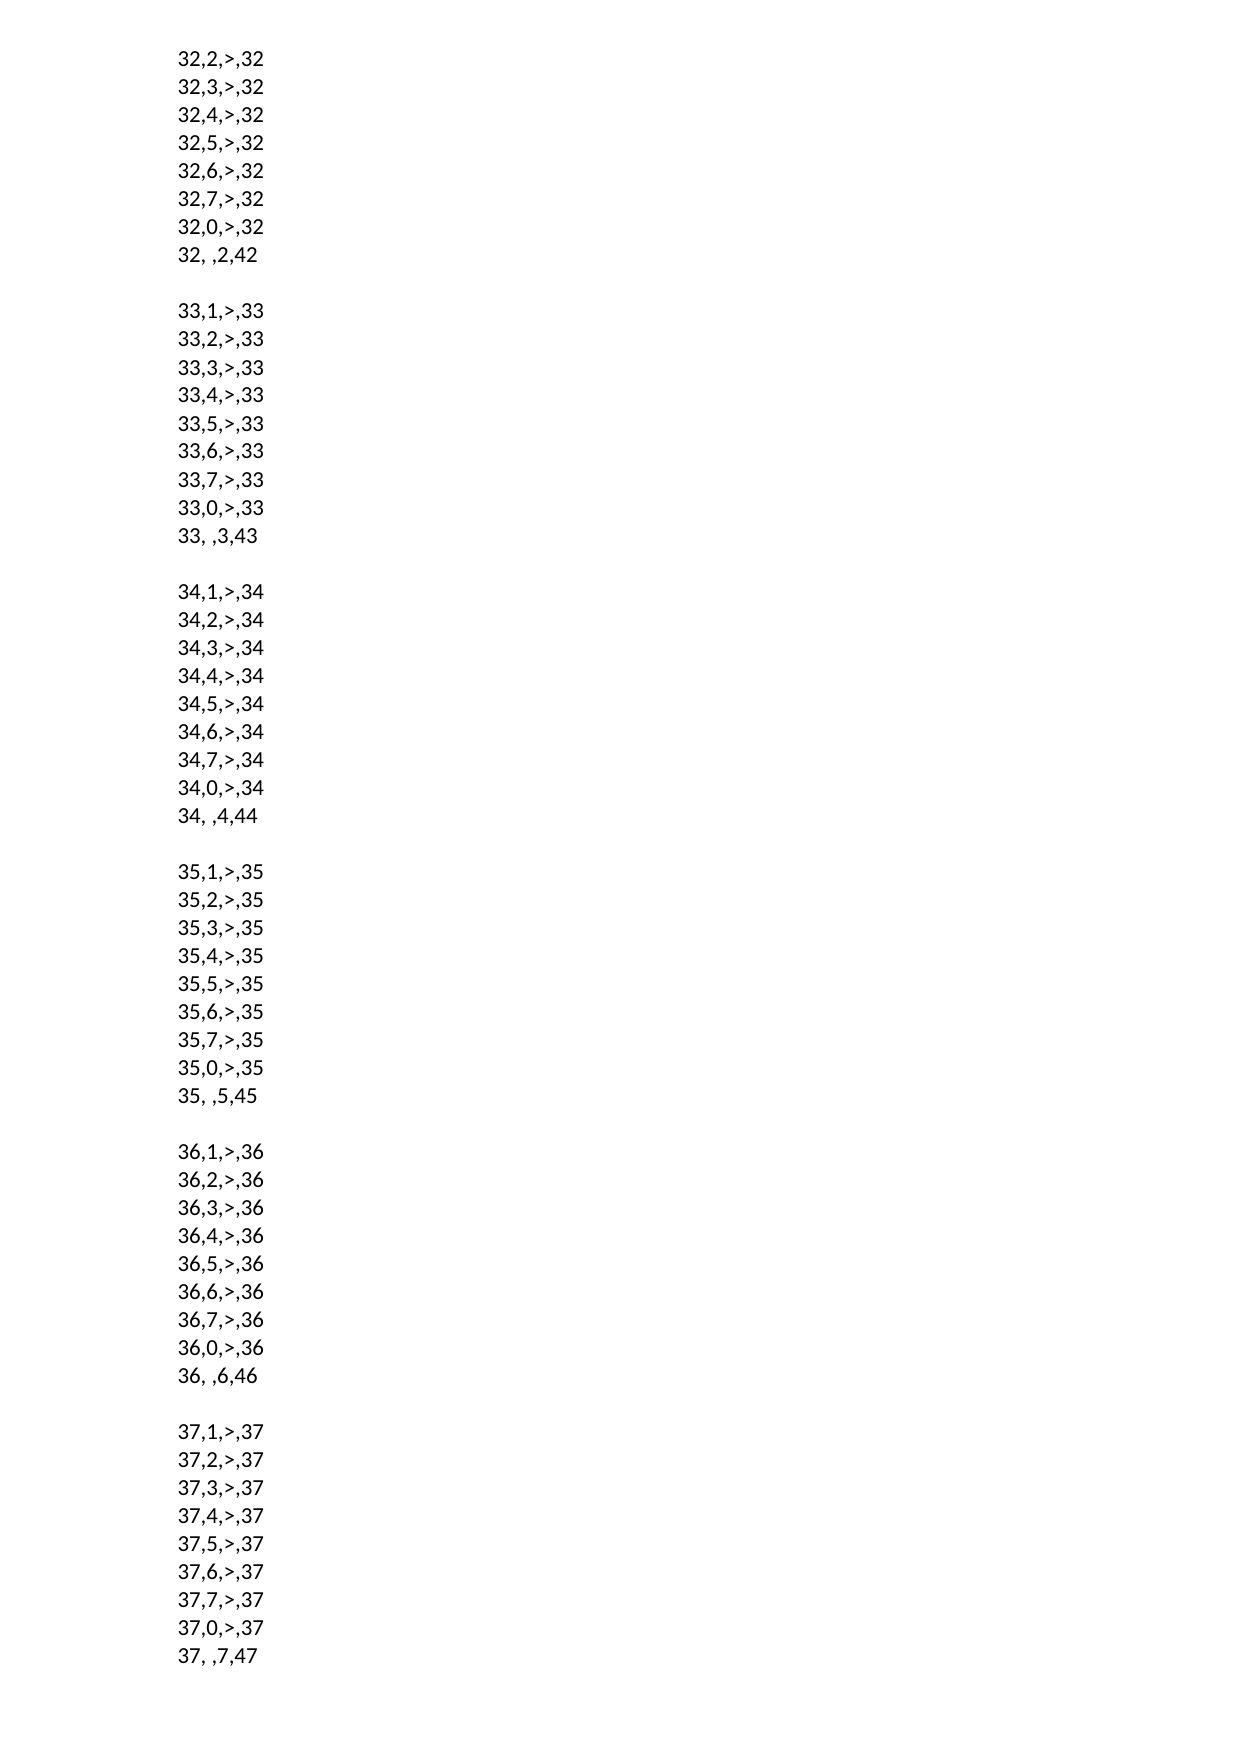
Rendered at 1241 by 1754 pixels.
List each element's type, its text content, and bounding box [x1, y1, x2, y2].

text 37,2,>,37 [177, 1445, 1152, 1473]
text 37,6,>,37 [177, 1557, 1152, 1586]
text 37,7,>,37 [177, 1586, 1152, 1613]
text 34,4,>,34 [177, 661, 1152, 689]
text 33,2,>,33 [177, 324, 1152, 353]
text 36,7,>,36 [177, 1305, 1152, 1333]
text 36,6,>,36 [177, 1277, 1152, 1305]
text 36,5,>,36 [177, 1249, 1152, 1277]
text 34,0,>,34 [177, 773, 1152, 801]
text 35,0,>,35 [177, 1053, 1152, 1081]
text 33,1,>,33 [177, 297, 1152, 324]
text 34,6,>,34 [177, 717, 1152, 745]
text 34,2,>,34 [177, 605, 1152, 633]
text 33,7,>,33 [177, 465, 1152, 493]
text 37,5,>,37 [177, 1529, 1152, 1557]
text 32,5,>,32 [177, 128, 1152, 156]
text 35,4,>,35 [177, 941, 1152, 969]
text 32,6,>,32 [177, 156, 1152, 184]
text 35,6,>,35 [177, 997, 1152, 1025]
text 35,7,>,35 [177, 1025, 1152, 1053]
text 32,3,>,32 [177, 72, 1152, 100]
text 36,0,>,36 [177, 1333, 1152, 1361]
text 35,5,>,35 [177, 969, 1152, 997]
text 35, ,5,45 [177, 1081, 1152, 1109]
text 34,3,>,34 [177, 633, 1152, 661]
text 32,0,>,32 [177, 212, 1152, 241]
text 34,5,>,34 [177, 689, 1152, 717]
text 37,0,>,37 [177, 1613, 1152, 1642]
text 33,4,>,33 [177, 381, 1152, 409]
text 32, ,2,42 [177, 241, 1152, 268]
text 36,1,>,36 [177, 1137, 1152, 1165]
text 34,7,>,34 [177, 745, 1152, 773]
text 34,1,>,34 [177, 577, 1152, 605]
text 37,4,>,37 [177, 1501, 1152, 1529]
text 37,1,>,37 [177, 1417, 1152, 1445]
text 35,2,>,35 [177, 885, 1152, 913]
text 36,2,>,36 [177, 1165, 1152, 1193]
text 32,7,>,32 [177, 184, 1152, 212]
text 36, ,6,46 [177, 1361, 1152, 1389]
text 35,3,>,35 [177, 913, 1152, 941]
text 37,3,>,37 [177, 1473, 1152, 1501]
text 33,3,>,33 [177, 353, 1152, 381]
text 36,3,>,36 [177, 1193, 1152, 1221]
text 33,5,>,33 [177, 409, 1152, 437]
text 32,4,>,32 [177, 100, 1152, 128]
text 33,0,>,33 [177, 493, 1152, 521]
text 37, ,7,47 [177, 1642, 1152, 1669]
text 33,6,>,33 [177, 437, 1152, 465]
text 32,2,>,32 [177, 44, 1152, 72]
text 33, ,3,43 [177, 521, 1152, 549]
text 34, ,4,44 [177, 801, 1152, 829]
text 36,4,>,36 [177, 1221, 1152, 1249]
text 35,1,>,35 [177, 857, 1152, 885]
